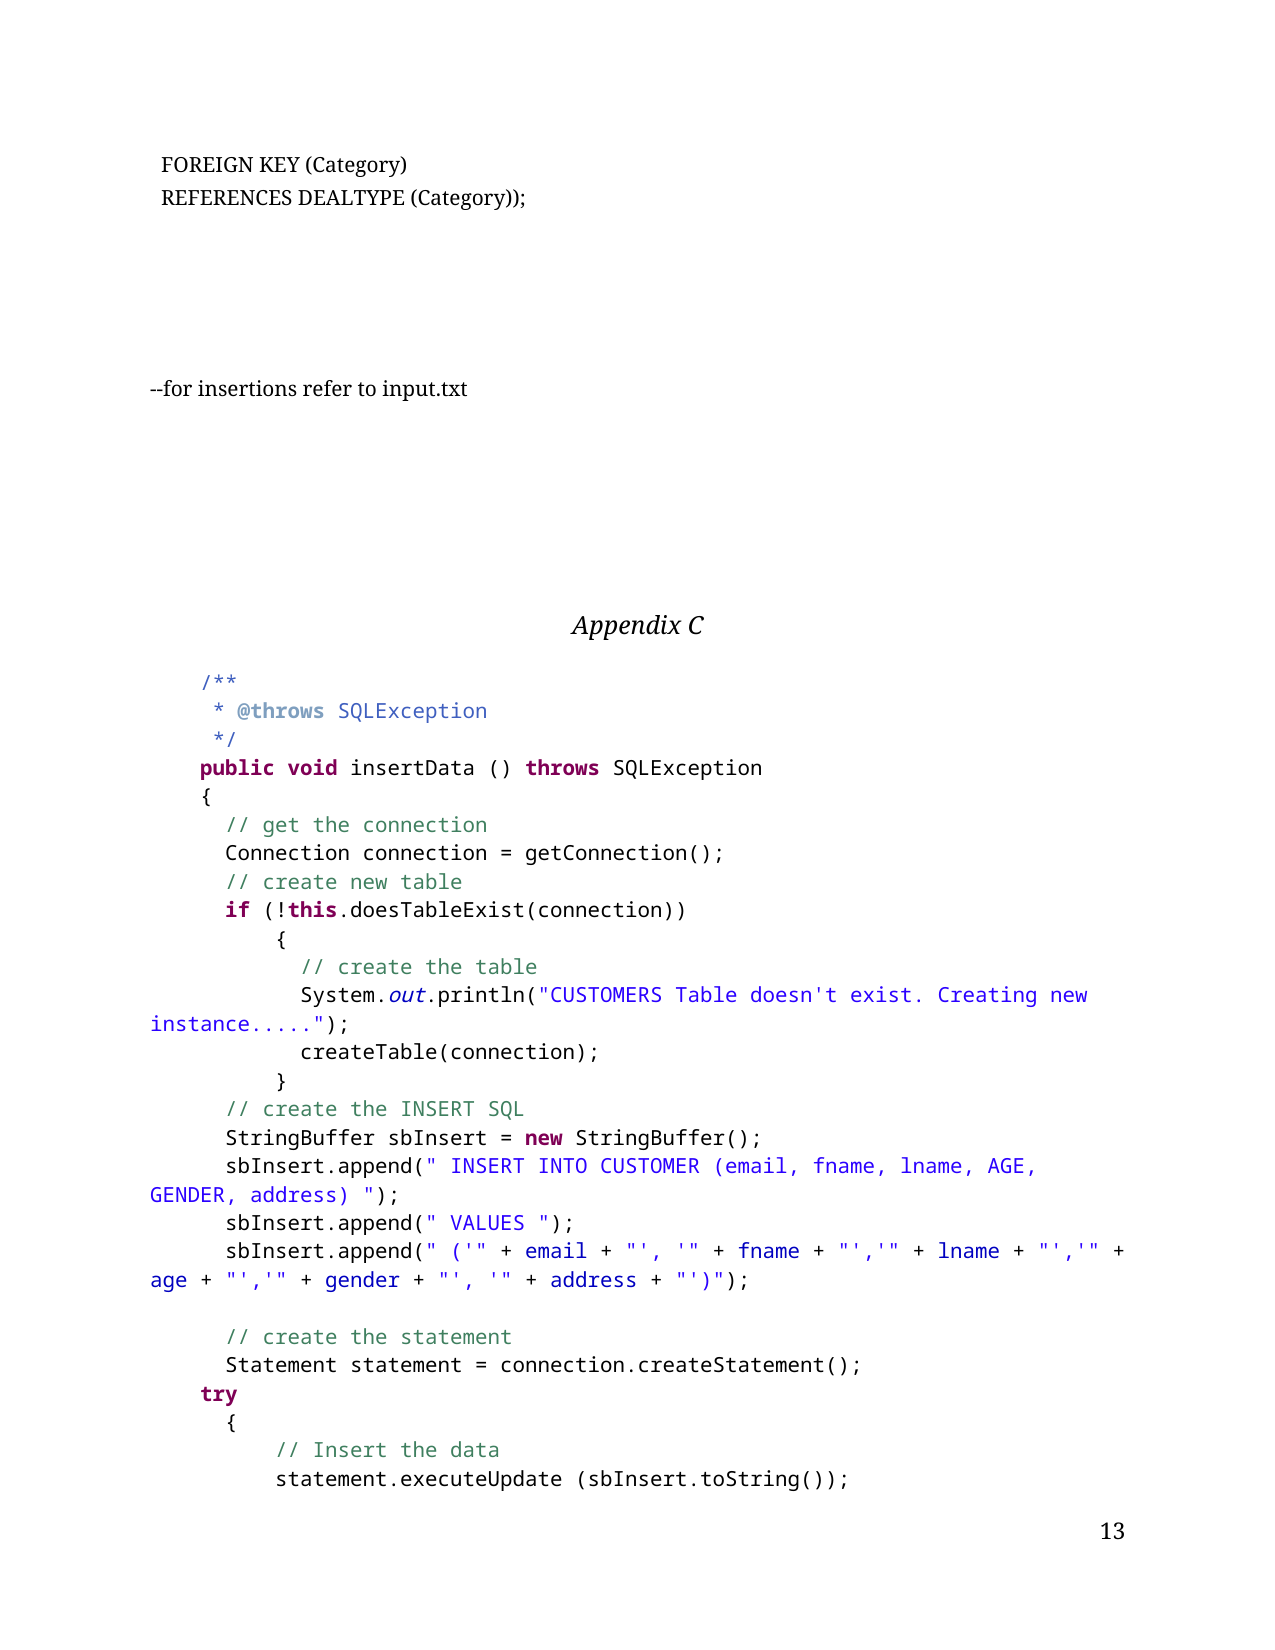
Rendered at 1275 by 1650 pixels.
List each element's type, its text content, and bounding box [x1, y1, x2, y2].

text Statement statement = connection.createStatement(); [150, 1350, 1125, 1379]
text statement.executeUpdate (sbInsert.toString()); [150, 1464, 1125, 1492]
text */ [150, 725, 1125, 753]
text if (!this.doesTableExist(connection)) [150, 895, 1125, 924]
text --for insertions refer to input.txt [150, 374, 1125, 403]
text { [150, 924, 1125, 952]
text createTable(connection); [150, 1037, 1125, 1066]
text { [150, 782, 1125, 810]
text public void insertData () throws SQLException [150, 753, 1125, 782]
text * @throws SQLException [150, 696, 1125, 725]
text sbInsert.append(" INSERT INTO CUSTOMER (email, fname, lname, AGE, GENDER, address) "); [150, 1151, 1125, 1208]
text sbInsert.append(" VALUES "); [150, 1208, 1125, 1237]
text // create the statement [150, 1322, 1125, 1350]
text // create the table [150, 952, 1125, 981]
text // Insert the data [150, 1436, 1125, 1464]
text // create new table [150, 867, 1125, 895]
text System.out.println("CUSTOMERS Table doesn't exist. Creating new instance....."); [150, 981, 1125, 1037]
text Appendix C [150, 608, 1125, 642]
text Connection connection = getConnection(); [150, 838, 1125, 867]
text { [150, 1407, 1125, 1436]
text REFERENCES DEALTYPE (Category)); [150, 183, 1125, 211]
text try [150, 1379, 1125, 1407]
text // create the INSERT SQL [150, 1094, 1125, 1123]
text sbInsert.append(" ('" + email + "', '" + fname + "','" + lname + "','" + age + "','" + gender + "', '" + address + "')"); [150, 1237, 1125, 1293]
text // get the connection [150, 810, 1125, 838]
text /** [150, 668, 1125, 696]
text } [150, 1066, 1125, 1094]
text StringBuffer sbInsert = new StringBuffer(); [150, 1123, 1125, 1151]
text FOREIGN KEY (Category) [150, 150, 1125, 178]
